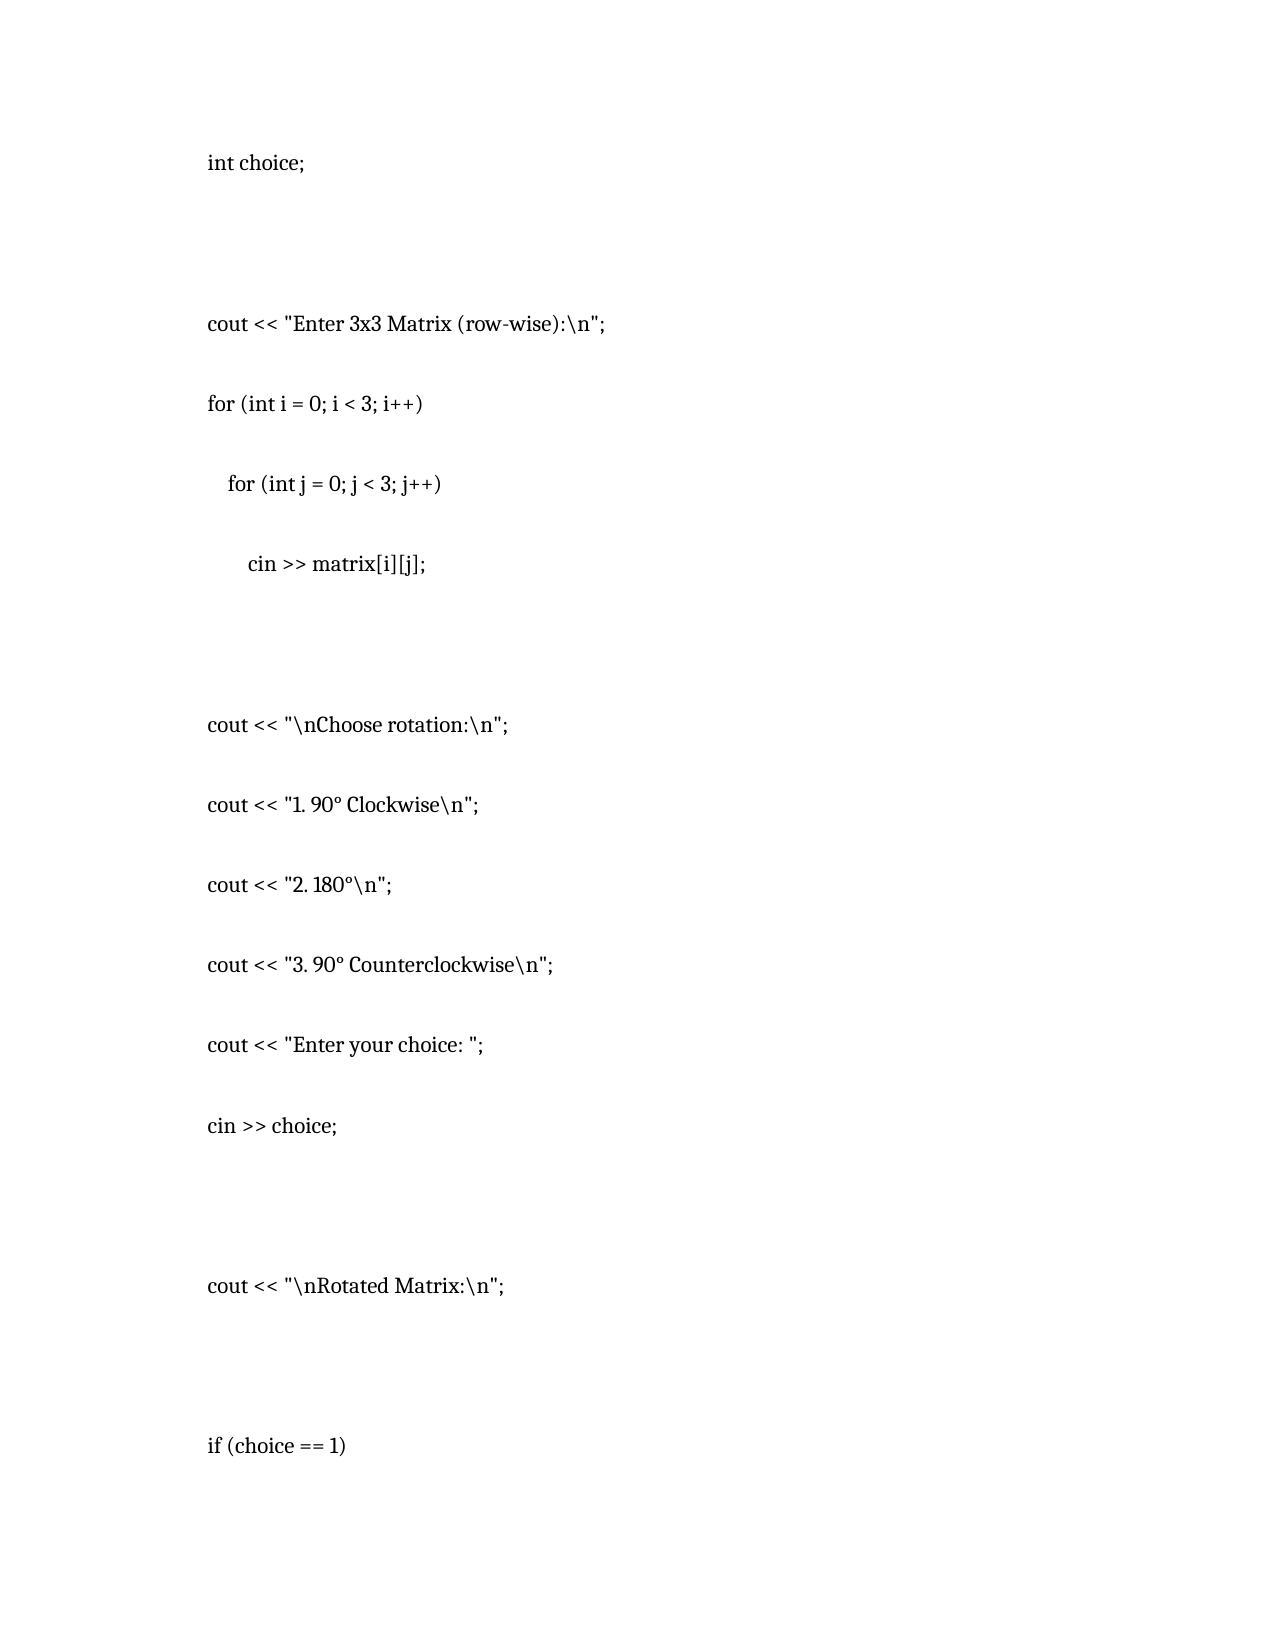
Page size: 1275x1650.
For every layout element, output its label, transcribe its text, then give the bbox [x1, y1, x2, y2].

subtitle for (int j = 0; j < 3; j++) [187, 471, 1087, 497]
subtitle cout << "\nChoose rotation:\n"; [187, 711, 1087, 738]
subtitle cin >> matrix[i][j]; [187, 551, 1087, 577]
subtitle cout << "\nRotated Matrix:\n"; [187, 1273, 1087, 1299]
subtitle cout << "3. 90° Counterclockwise\n"; [187, 952, 1087, 978]
subtitle int choice; [187, 150, 1087, 176]
subtitle cin >> choice; [187, 1112, 1087, 1139]
subtitle cout << "2. 180°\n"; [187, 872, 1087, 898]
subtitle if (choice == 1) [187, 1433, 1087, 1460]
subtitle cout << "1. 90° Clockwise\n"; [187, 792, 1087, 818]
subtitle cout << "Enter your choice: "; [187, 1032, 1087, 1059]
subtitle cout << "Enter 3x3 Matrix (row-wise):\n"; [187, 310, 1087, 337]
subtitle for (int i = 0; i < 3; i++) [187, 391, 1087, 417]
